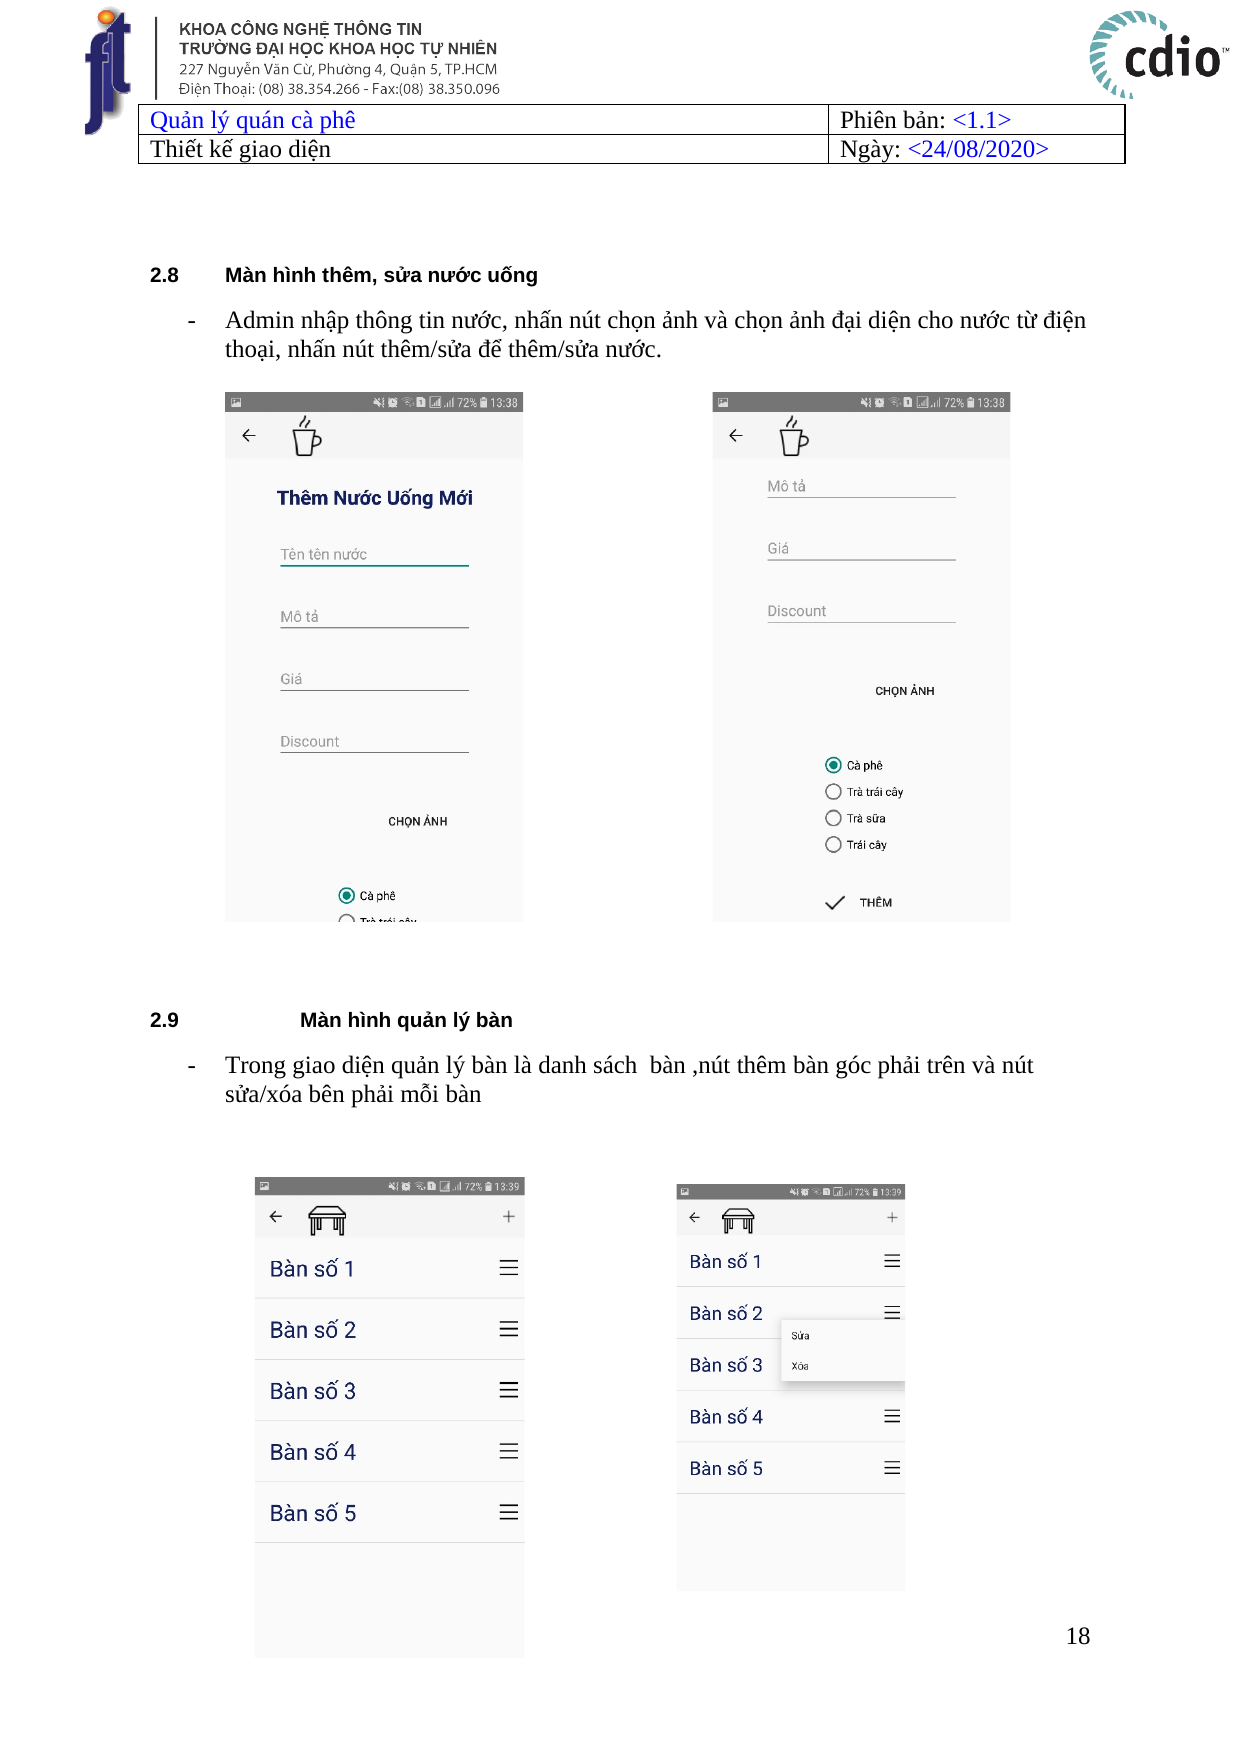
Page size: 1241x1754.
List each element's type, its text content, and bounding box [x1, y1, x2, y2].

picture [676, 1184, 905, 1591]
picture [712, 392, 1011, 922]
list Trong giao diện quản lý bàn là danh sách bàn ,nút thêm bàn góc phải trên và nút sửa/xóa bên phải mỗi bàn [187, 1050, 1090, 1107]
picture [829, 105, 1124, 134]
picture [139, 105, 828, 134]
subtitle Màn hình quản lý bàn [150, 1008, 1090, 1032]
picture [61, 0, 1241, 159]
picture [254, 1177, 525, 1658]
picture [225, 392, 524, 922]
subtitle Màn hình thêm, sửa nước uống [150, 263, 1090, 287]
list Admin nhập thông tin nước, nhấn nút chọn ảnh và chọn ảnh đại diện cho nước từ điện thoại, nhấn nút thêm/sửa để thêm/sửa nước. [187, 305, 1090, 363]
picture [139, 135, 828, 159]
picture [829, 135, 1124, 159]
